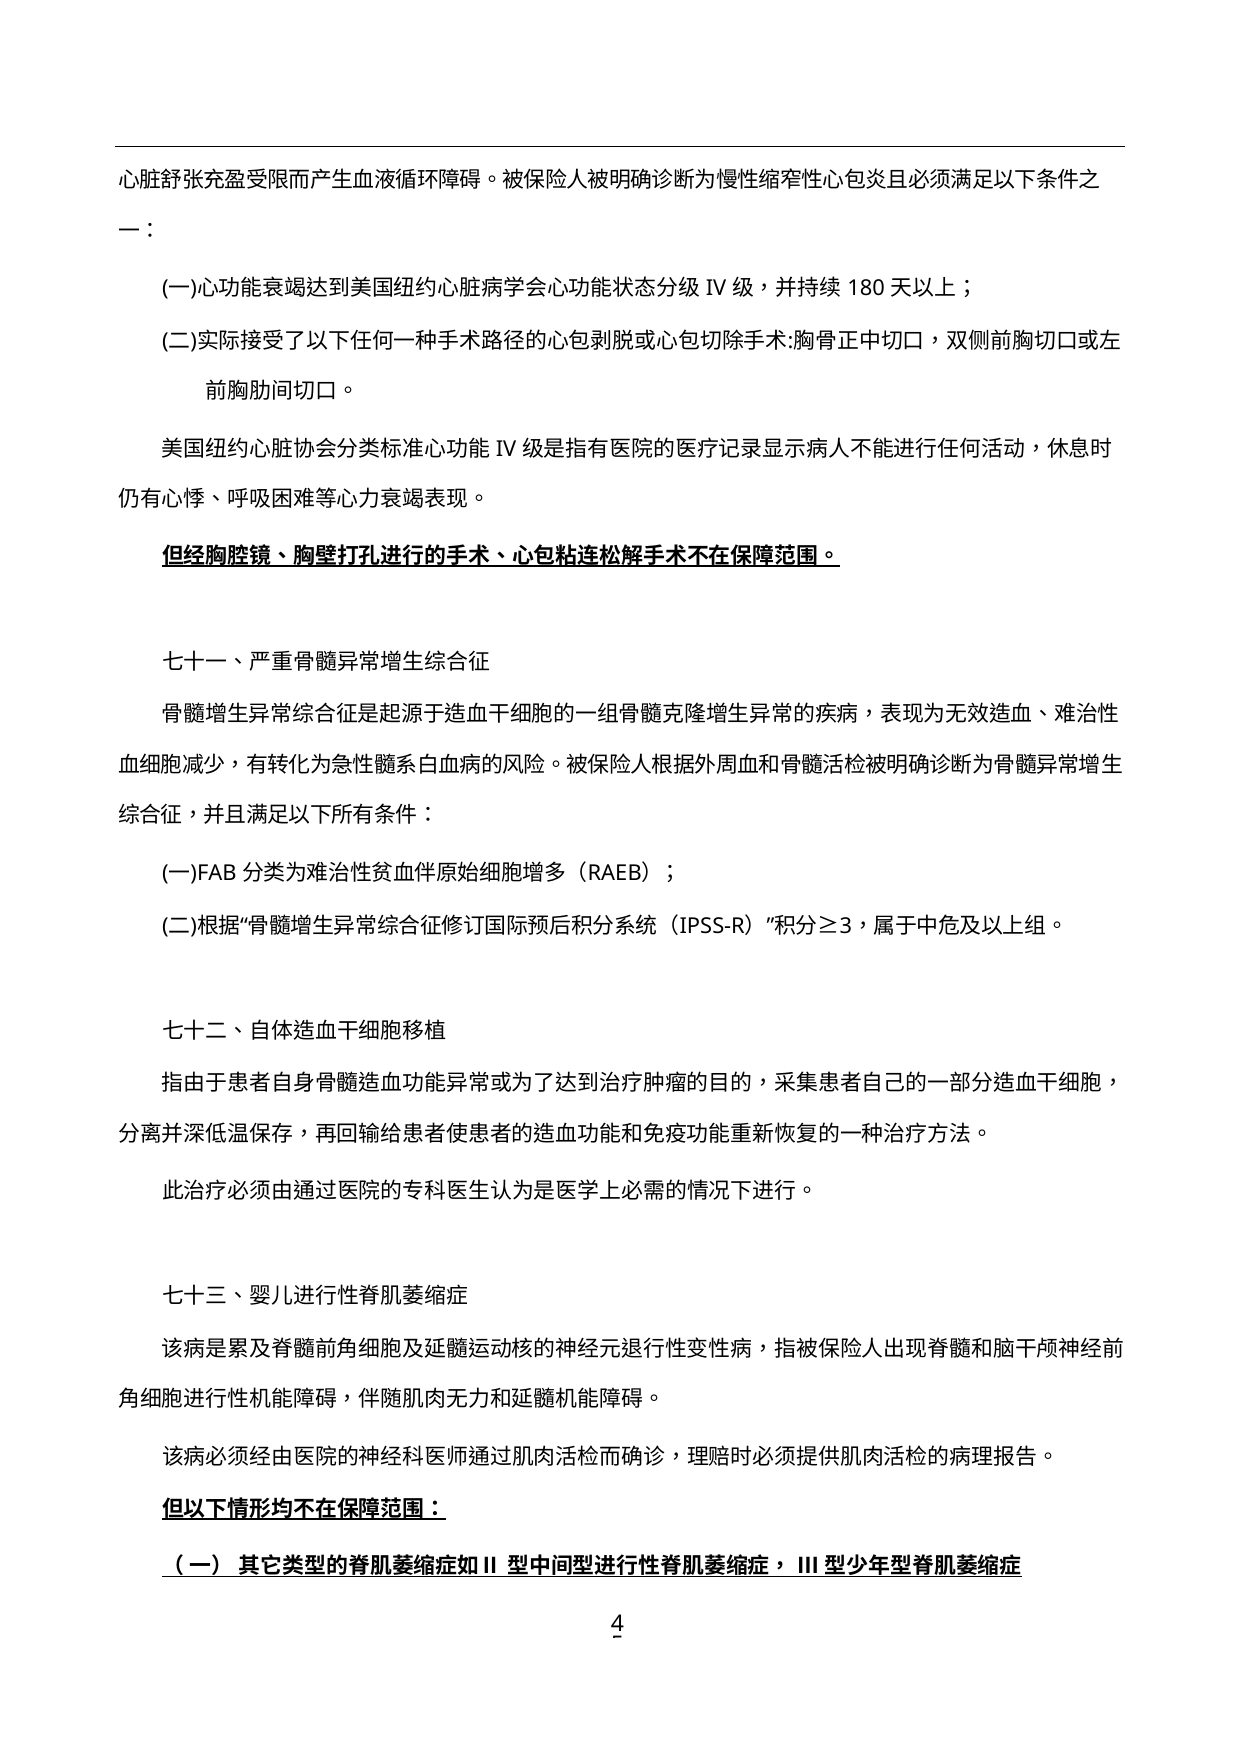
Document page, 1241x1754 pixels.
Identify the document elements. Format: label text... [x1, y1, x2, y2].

text 骨髓增生异常综合征是起源于造血干细胞的一组骨髓克隆增生异常的疾病，表现为无效造血、难治性血细胞减少，有转化为急性髓系白血病的风险。被保险人根据外周血和骨髓活检被明确诊断为骨髓异常增生综合征，并且满足以下所有条件： [118, 698, 1123, 829]
text 七十二、自体造血干细胞移植 [162, 1015, 1144, 1045]
text 七十三、婴儿进行性脊肌萎缩症 [162, 1280, 1144, 1310]
text 美国纽约心脏协会分类标准心功能 IV 级是指有医院的医疗记录显示病人不能进行任何活动，休息时仍有心悸、呼吸困难等心力衰竭表现。 [118, 432, 1128, 513]
text (一)FAB 分类为难治性贫血伴原始细胞增多（RAEB）； [162, 857, 1144, 887]
text (二)实际接受了以下任何一种手术路径的心包剥脱或心包切除手术:胸骨正中切口，双侧前胸切口或左前胸肋间切口。 [162, 325, 1123, 405]
subtitle 但经胸腔镜、胸壁打孔进行的手术、心包粘连松解手术不在保障范围。 [162, 540, 1144, 570]
text (一)心功能衰竭达到美国纽约心脏病学会心功能状态分级 IV 级，并持续 180 天以上； [162, 272, 1144, 302]
text 心脏舒张充盈受限而产生血液循环障碍。被保险人被明确诊断为慢性缩窄性心包炎且必须满足以下条件之一： [118, 164, 1123, 245]
text 指由于患者自身骨髓造血功能异常或为了达到治疗肿瘤的目的，采集患者自己的一部分造血干细胞， 分离并深低温保存，再回输给患者使患者的造血功能和免疫功能重新恢复的一种治疗方法。 [118, 1067, 1133, 1148]
subtitle （ 一） 其它类型的脊肌萎缩症如Ⅱ 型中间型进行性脊肌萎缩症， Ⅲ 型少年型脊肌萎缩症 [162, 1551, 1144, 1580]
text 该病必须经由医院的神经科医师通过肌肉活检而确诊，理赔时必须提供肌肉活检的病理报告。但以下情形均不在保障范围： [162, 1441, 1060, 1523]
text 七十一、严重骨髓异常增生综合征 [162, 646, 1144, 675]
text 该病是累及脊髓前角细胞及延髓运动核的神经元退行性变性病，指被保险人出现脊髓和脑干颅神经前角细胞进行性机能障碍，伴随肌肉无力和延髓机能障碍。 [118, 1333, 1126, 1413]
text 此治疗必须由通过医院的专科医生认为是医学上必需的情况下进行。 [162, 1175, 1144, 1205]
text (二)根据“骨髓增生异常综合征修订国际预后积分系统（IPSS-R）”积分≥3，属于中危及以上组。 [162, 909, 1144, 939]
